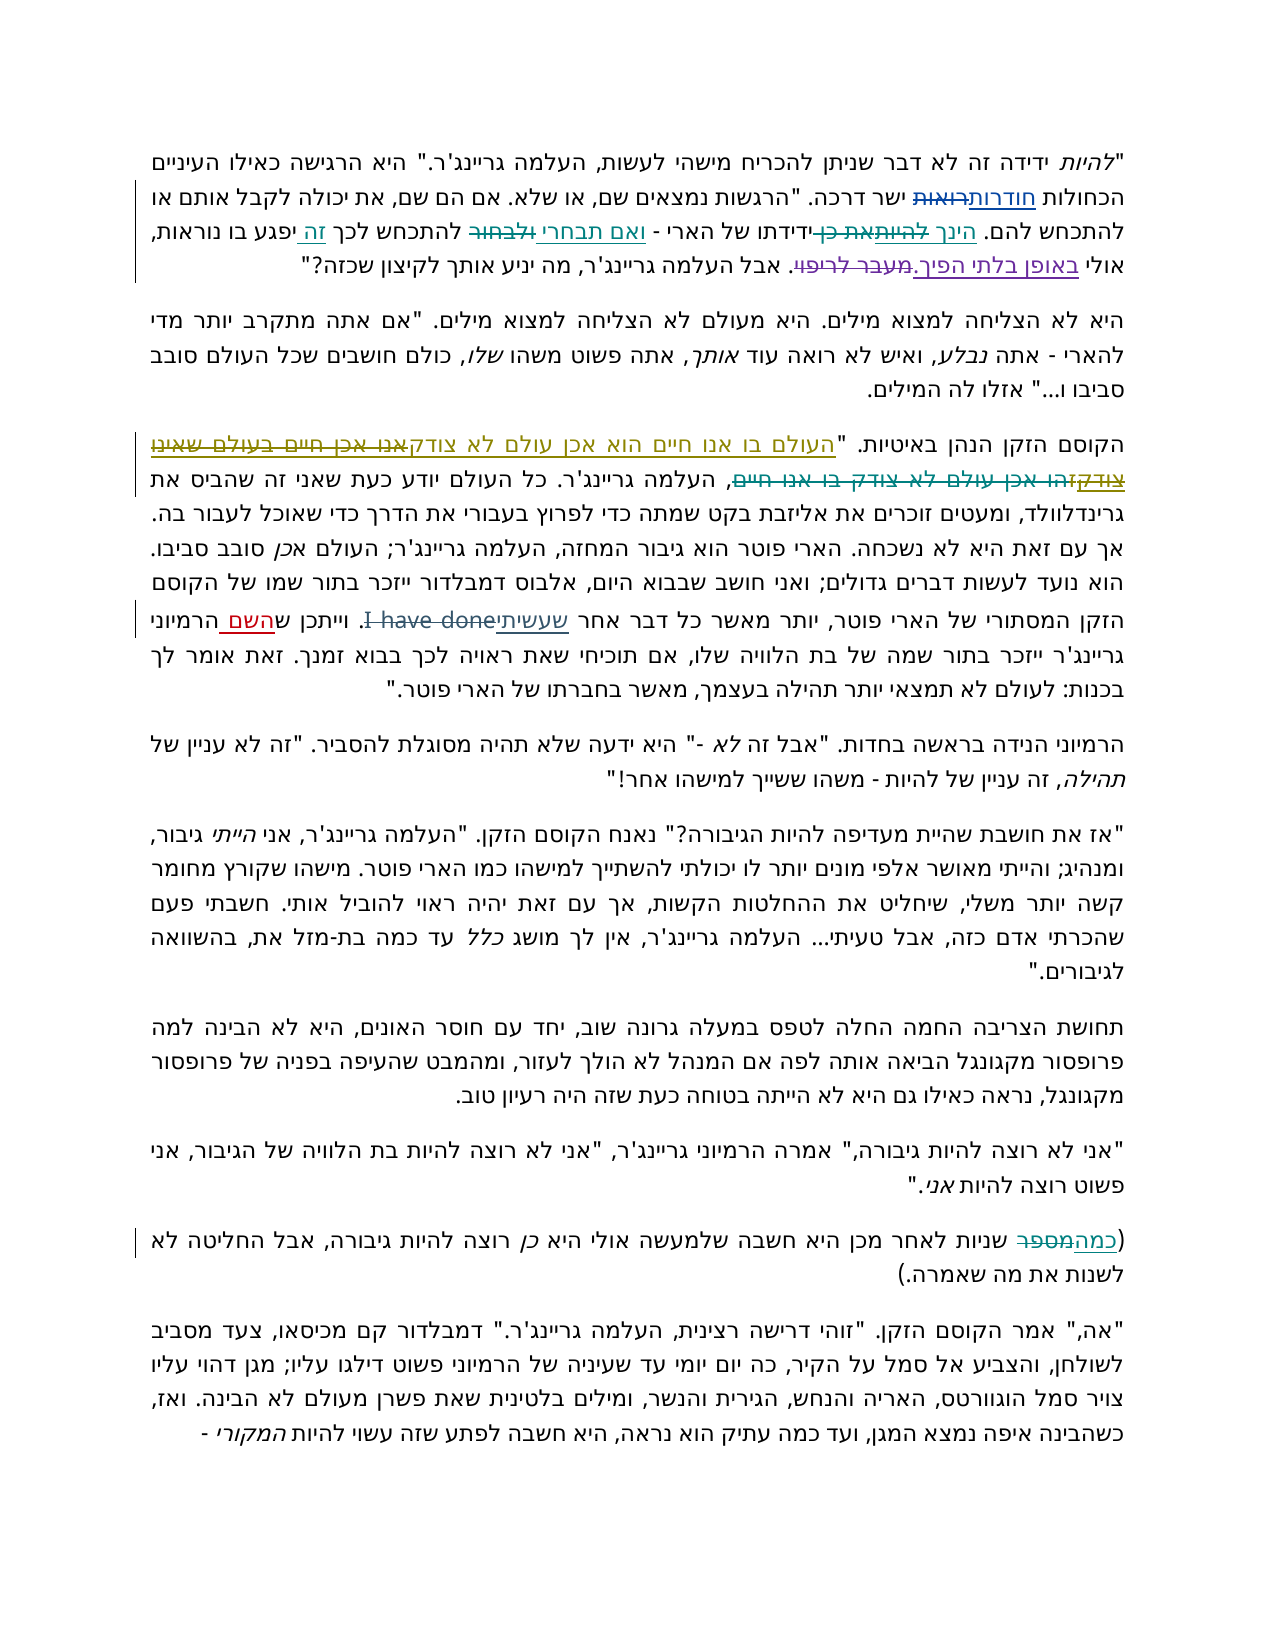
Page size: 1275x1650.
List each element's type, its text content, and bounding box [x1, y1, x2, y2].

text "אה," אמר הקוסם הזקן. "זוהי דרישה רצינית, העלמה גריינג'ר." דמבלדור קם מכיסאו, צעד מסביב לשולחן, והצביע אל סמל על הקיר, כה יום יומי עד שעיניה של הרמיוני פשוט דילגו עליו; מגן דהוי עליו צויר סמל הוגוורטס, האריה והנחש, הגירית והנשר, ומילים בלטינית שאת פשרן מעולם לא הבינה. ואז, כשהבינה איפה נמצא המגן, ועד כמה עתיק הוא נראה, היא חשבה לפתע שזה עשוי להיות המקורי - [150, 1317, 1125, 1451]
text ( שניות לאחר מכן היא חשבה שלמעשה אולי היא כן רוצה להיות גיבורה, אבל החליטה לא לשנות את מה שאמרה.) [150, 1228, 1125, 1292]
text תחושת הצריבה החמה החלה לטפס במעלה גרונה שוב, יחד עם חוסר האונים, היא לא הבינה למה פרופסור מקגונגל הביאה אותה לפה אם המנהל לא הולך לעזור, ומהמבט שהעיפה בפניה של פרופסור מקגונגל, נראה כאילו גם היא לא הייתה בטוחה כעת שזה היה רעיון טוב. [150, 1014, 1125, 1113]
text הקוסם הזקן הנהן באיטיות. ", העלמה גריינג'ר. כל העולם יודע כעת שאני זה שהביס את גרינדלוולד, ומעטים זוכרים את אליזבת בקט שמתה כדי לפרוץ בעבורי את הדרך כדי שאוכל לעבור בה. אך עם זאת היא לא נשכחה. הארי פוטר הוא גיבור המחזה, העלמה גריינג'ר; העולם אכן סובב סביבו. הוא נועד לעשות דברים גדולים; ואני חושב שבבוא היום, אלבוס דמבלדור ייזכר בתור שמו של הקוסם הזקן המסתורי של הארי פוטר, יותר מאשר כל דבר אחר . וייתכן שהרמיוני גריינג'ר ייזכר בתור שמה של בת הלוויה שלו, אם תוכיחי שאת ראויה לכך בבוא זמנך. זאת אומר לך בכנות: לעולם לא תמצאי יותר תהילה בעצמך, מאשר בחברתו של הארי פוטר." [150, 432, 1125, 707]
text "אני לא רוצה להיות גיבורה," אמרה הרמיוני גריינג'ר, "אני לא רוצה להיות בת הלוויה של הגיבור, אני פשוט רוצה להיות אני." [150, 1138, 1125, 1203]
text היא לא הצליחה למצוא מילים. היא מעולם לא הצליחה למצוא מילים. "אם אתה מתקרב יותר מדי להארי - אתה נבלע, ואיש לא רואה עוד אותך, אתה פשוט משהו שלו, כולם חושבים שכל העולם סובב סביבו ו…" אזלו לה המילים. [150, 308, 1125, 407]
text "להיות ידידה זה לא דבר שניתן להכריח מישהי לעשות, העלמה גריינג'ר." היא הרגישה כאילו העיניים הכחולות ישר דרכה. "הרגשות נמצאים שם, או שלא. אם הם שם, את יכולה לקבל אותם או להתכחש להם. ידידתו של הארי - להתכחש לכך יפגע בו נוראות, אולי . אבל העלמה גריינג'ר, מה יניע אותך לקיצון שכזה?" [150, 150, 1125, 283]
text "אז את חושבת שהיית מעדיפה להיות הגיבורה?" נאנח הקוסם הזקן. "העלמה גריינג'ר, אני הייתי גיבור, ומנהיג; והייתי מאושר אלפי מונים יותר לו יכולתי להשתייך למישהו כמו הארי פוטר. מישהו שקורץ מחומר קשה יותר משלי, שיחליט את ההחלטות הקשות, אך עם זאת יהיה ראוי להוביל אותי. חשבתי פעם שהכרתי אדם כזה, אבל טעיתי… העלמה גריינג'ר, אין לך מושג כלל עד כמה בת-מזל את, בהשוואה לגיבורים." [150, 822, 1125, 989]
text הרמיוני הנידה בראשה בחדות. "אבל זה לא -" היא ידעה שלא תהיה מסוגלת להסביר. "זה לא עניין של תהילה, זה עניין של להיות - משהו ששייך למישהו אחר!" [150, 732, 1125, 796]
